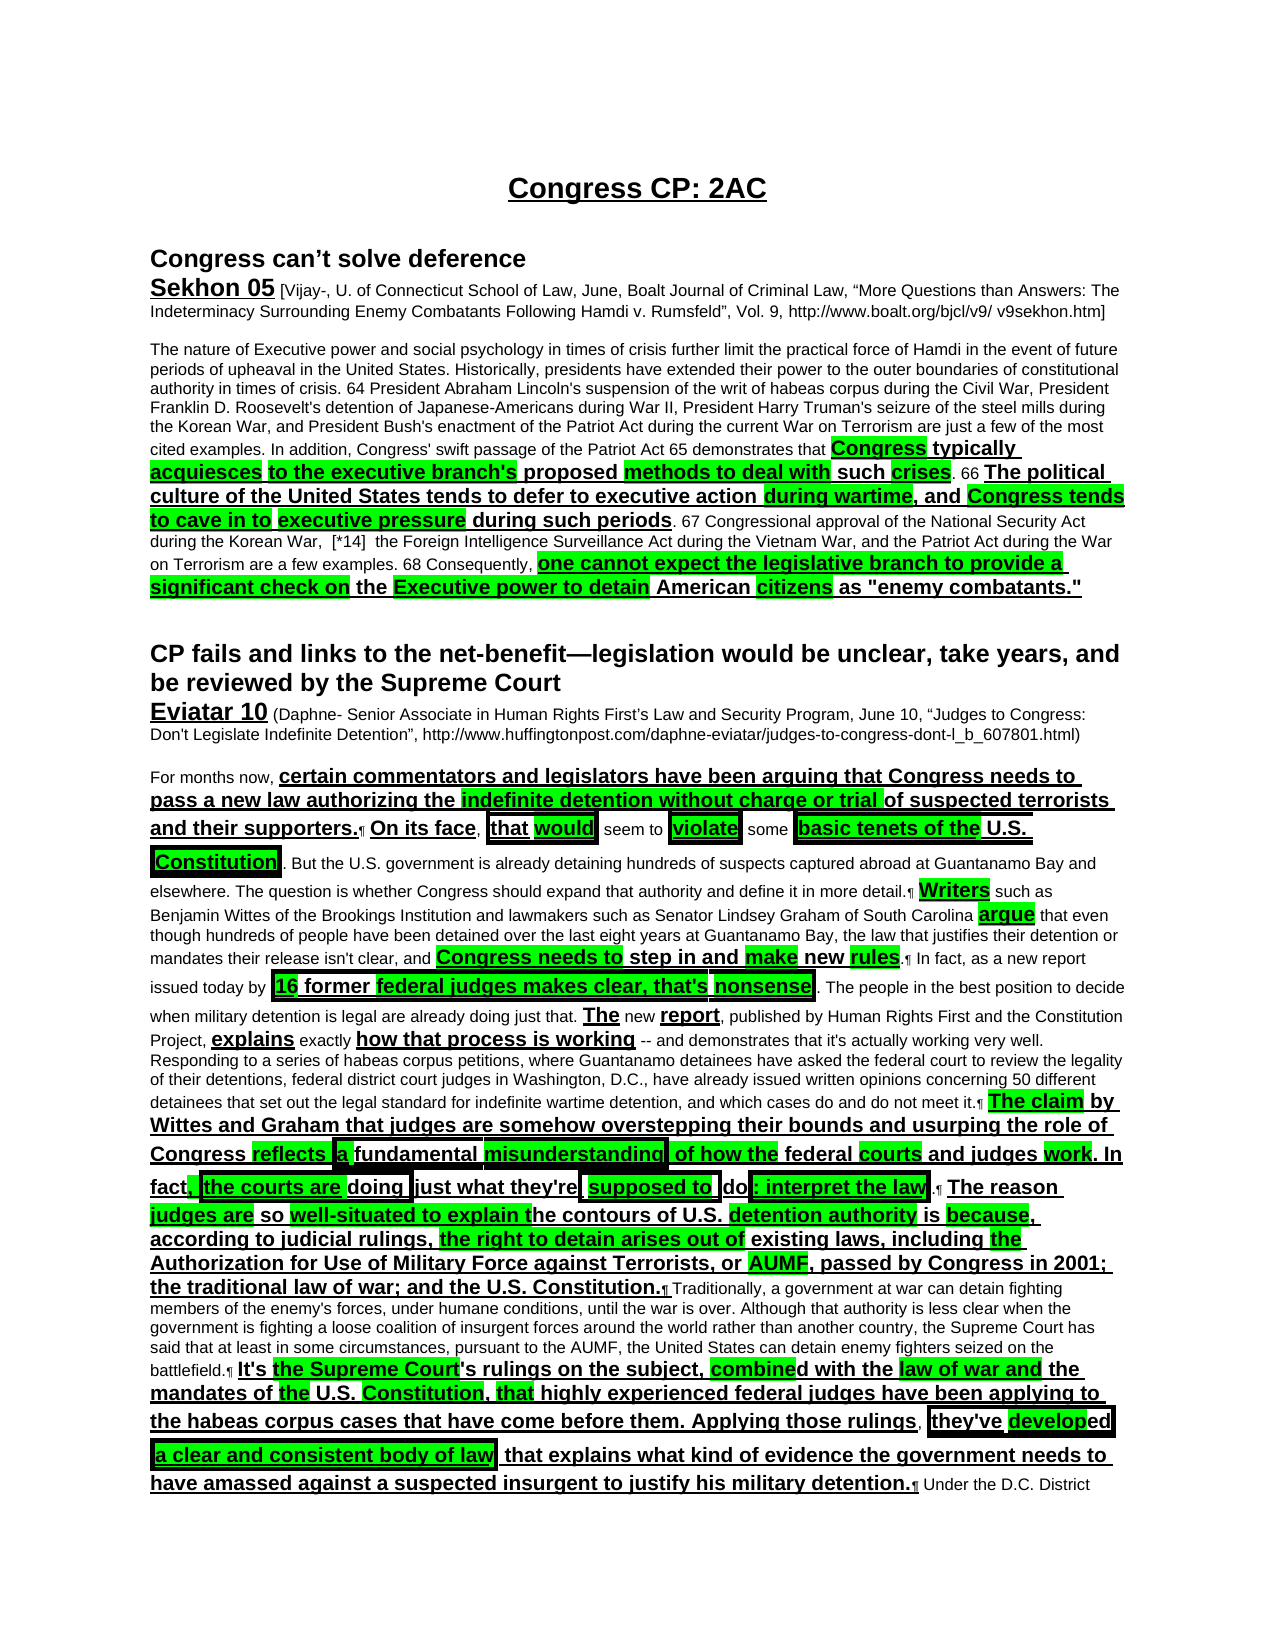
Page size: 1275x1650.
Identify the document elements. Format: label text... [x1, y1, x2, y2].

text Congress CP: 2AC [150, 171, 1125, 204]
text CP fails and links to the net-benefit—legislation would be unclear, take years, and be reviewed by the Supreme Court [150, 639, 1125, 696]
text Eviatar 10 (Daphne- Senior Associate in Human Rights First’s Law and Security Program, June 10, “Judges to Congress: Don't Legislate Indefinite Detention”, http://www.huffingtonpost.com/daphne-eviatar/judges-to-congress-dont-l_b_607801.html) [150, 696, 1125, 744]
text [150, 763, 1125, 1495]
text The nature of Executive power and social psychology in times of crisis further limit the practical force of Hamdi in the event of future periods of upheaval in the United States. Historically, presidents have extended their power to the outer boundaries of constitutional authority in times of crisis. 64 President Abraham Lincoln's suspension of the writ of habeas corpus during the Civil War, President Franklin D. Roosevelt's detention of Japanese-Americans during War II, President Harry Truman's seizure of the steel mills during the Korean War, and President Bush's enactment of the Patriot Act during the current War on Terrorism are just a few of the most cited examples. In addition, Congress' swift passage of the Patriot Act 65 demonstrates that Congress typically acquiesces to the executive branch's proposed methods to deal with such crises. 66 The political culture of the United States tends to defer to executive action during wartime, and Congress tends to cave in to executive pressure during such periods. 67 Congressional approval of the National Security Act during the Korean War, [*14] the Foreign Intelligence Surveillance Act during the Vietnam War, and the Patriot Act during the War on Terrorism are a few examples. 68 Consequently, one cannot expect the legislative branch to provide a significant check on the Executive power to detain American citizens as "enemy combatants." [150, 340, 1125, 505]
text Congress can’t solve deference [150, 244, 1125, 273]
text Sekhon 05 [Vijay-, U. of Connecticut School of Law, June, Boalt Journal of Criminal Law, “More Questions than Answers: The Indeterminacy Surrounding Enemy Combatants Following Hamdi v. Rumsfeld”, Vol. 9, http://www.boalt.org/bjcl/v9/ v9sekhon.htm] [150, 273, 1125, 321]
text The nature of Executive power and social psychology in times of crisis further limit the practical force of Hamdi in the event of future periods of upheaval in the United States. Historically, presidents have extended their power to the outer boundaries of constitutional authority in times of crisis. 64 President Abraham Lincoln's suspension of the writ of habeas corpus during the Civil War, President Franklin D. Roosevelt's detention of Japanese-Americans during War II, President Harry Truman's seizure of the steel mills during the Korean War, and President Bush's enactment of the Patriot Act during the current War on Terrorism are just a few of the most cited examples. In addition, Congress' swift passage of the Patriot Act 65 demonstrates that Congress typically acquiesces to the executive branch's proposed methods to deal with such crises. 66 The political culture of the United States tends to defer to executive action during wartime, and Congress tends to cave in to executive pressure during such periods. 67 Congressional approval of the National Security Act during the Korean War, [*14] the Foreign Intelligence Surveillance Act during the Vietnam War, and the Patriot Act during the War on Terrorism are a few examples. 68 Consequently, one cannot expect the legislative branch to provide a significant check on the Executive power to detain American citizens as "enemy combatants." [150, 507, 1125, 599]
